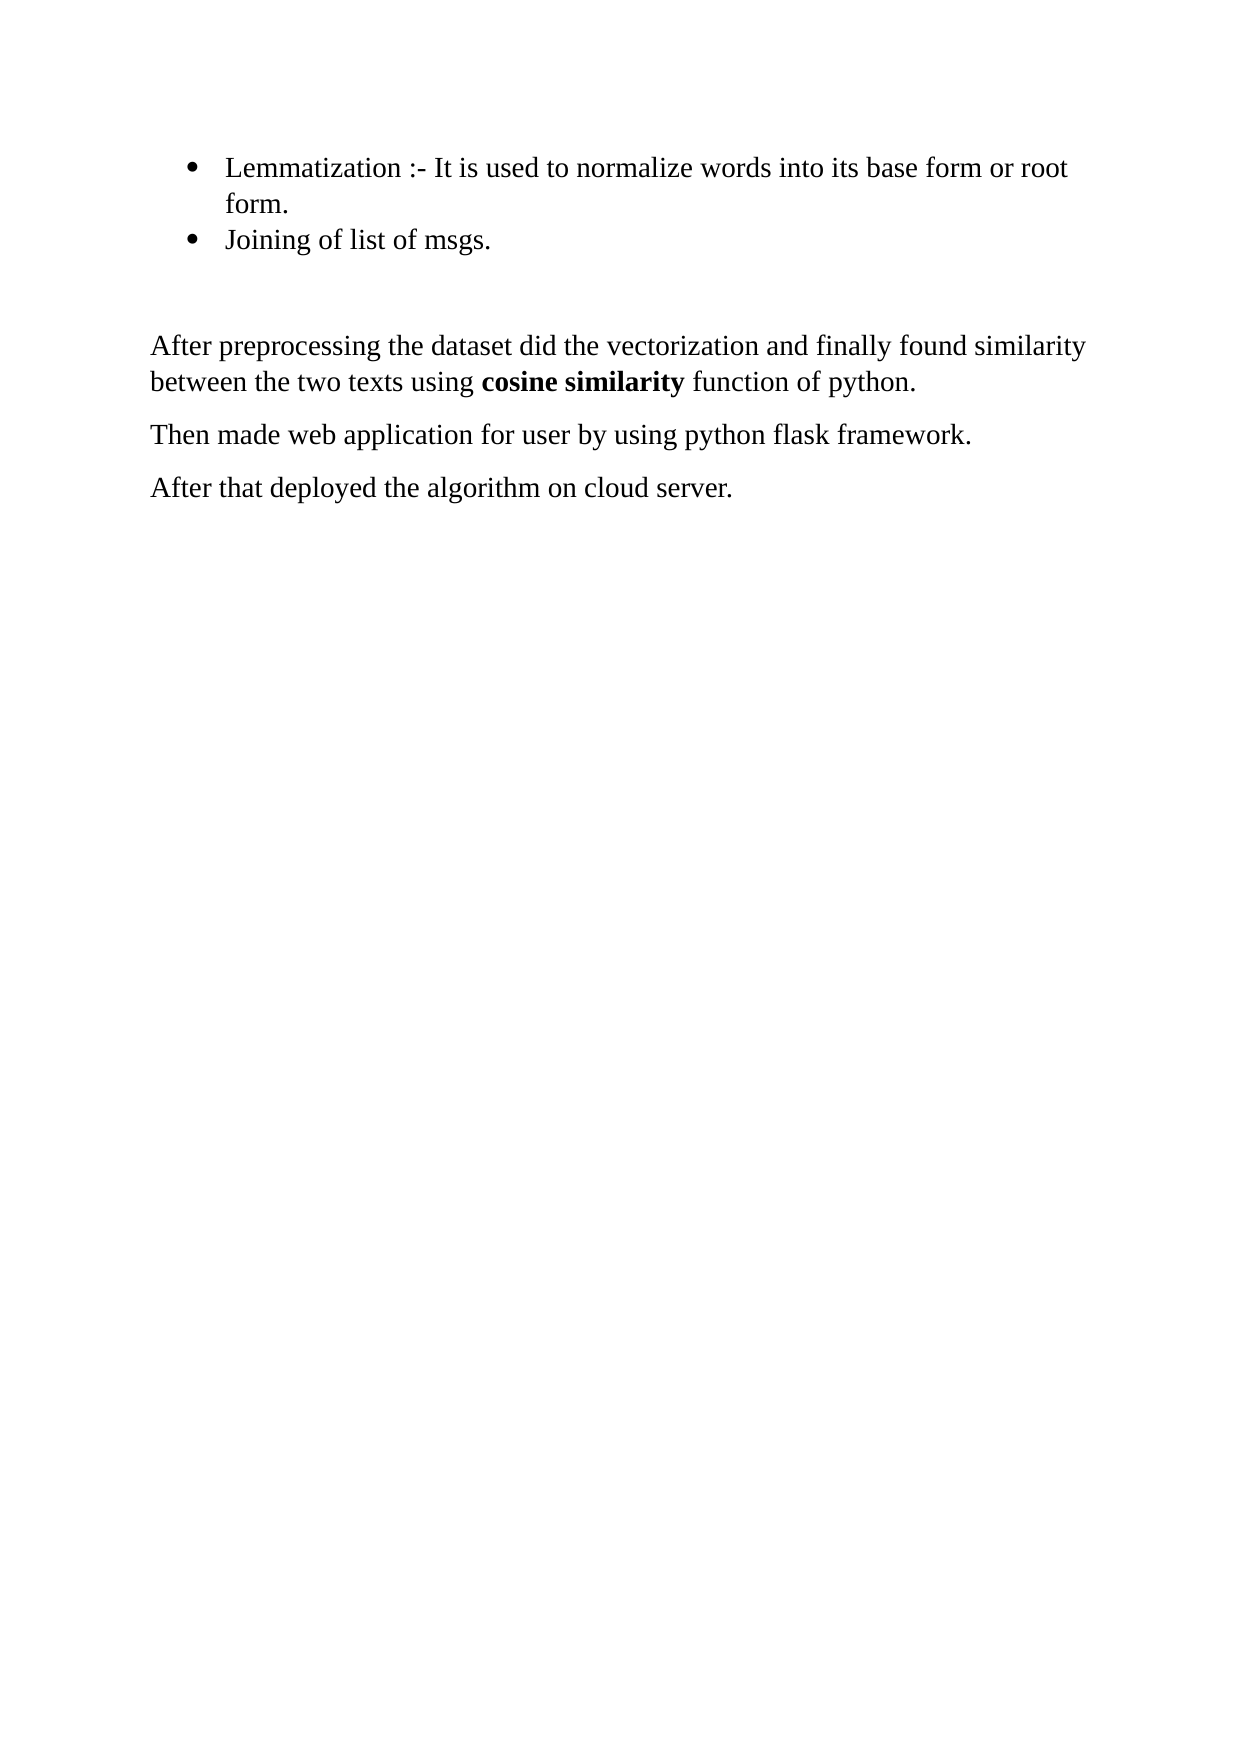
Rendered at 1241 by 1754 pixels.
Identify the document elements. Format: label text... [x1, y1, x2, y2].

text Then made web application for user by using python flask framework. [150, 417, 1090, 451]
list Joining of list of msgs. [187, 222, 1090, 256]
text After preprocessing the dataset did the vectorization and finally found similarity between the two texts using cosine similarity function of python. [150, 328, 1090, 398]
list Lemmatization :- It is used to normalize words into its base form or root form. [187, 150, 1090, 220]
text After that deployed the algorithm on cloud server. [150, 470, 1090, 503]
